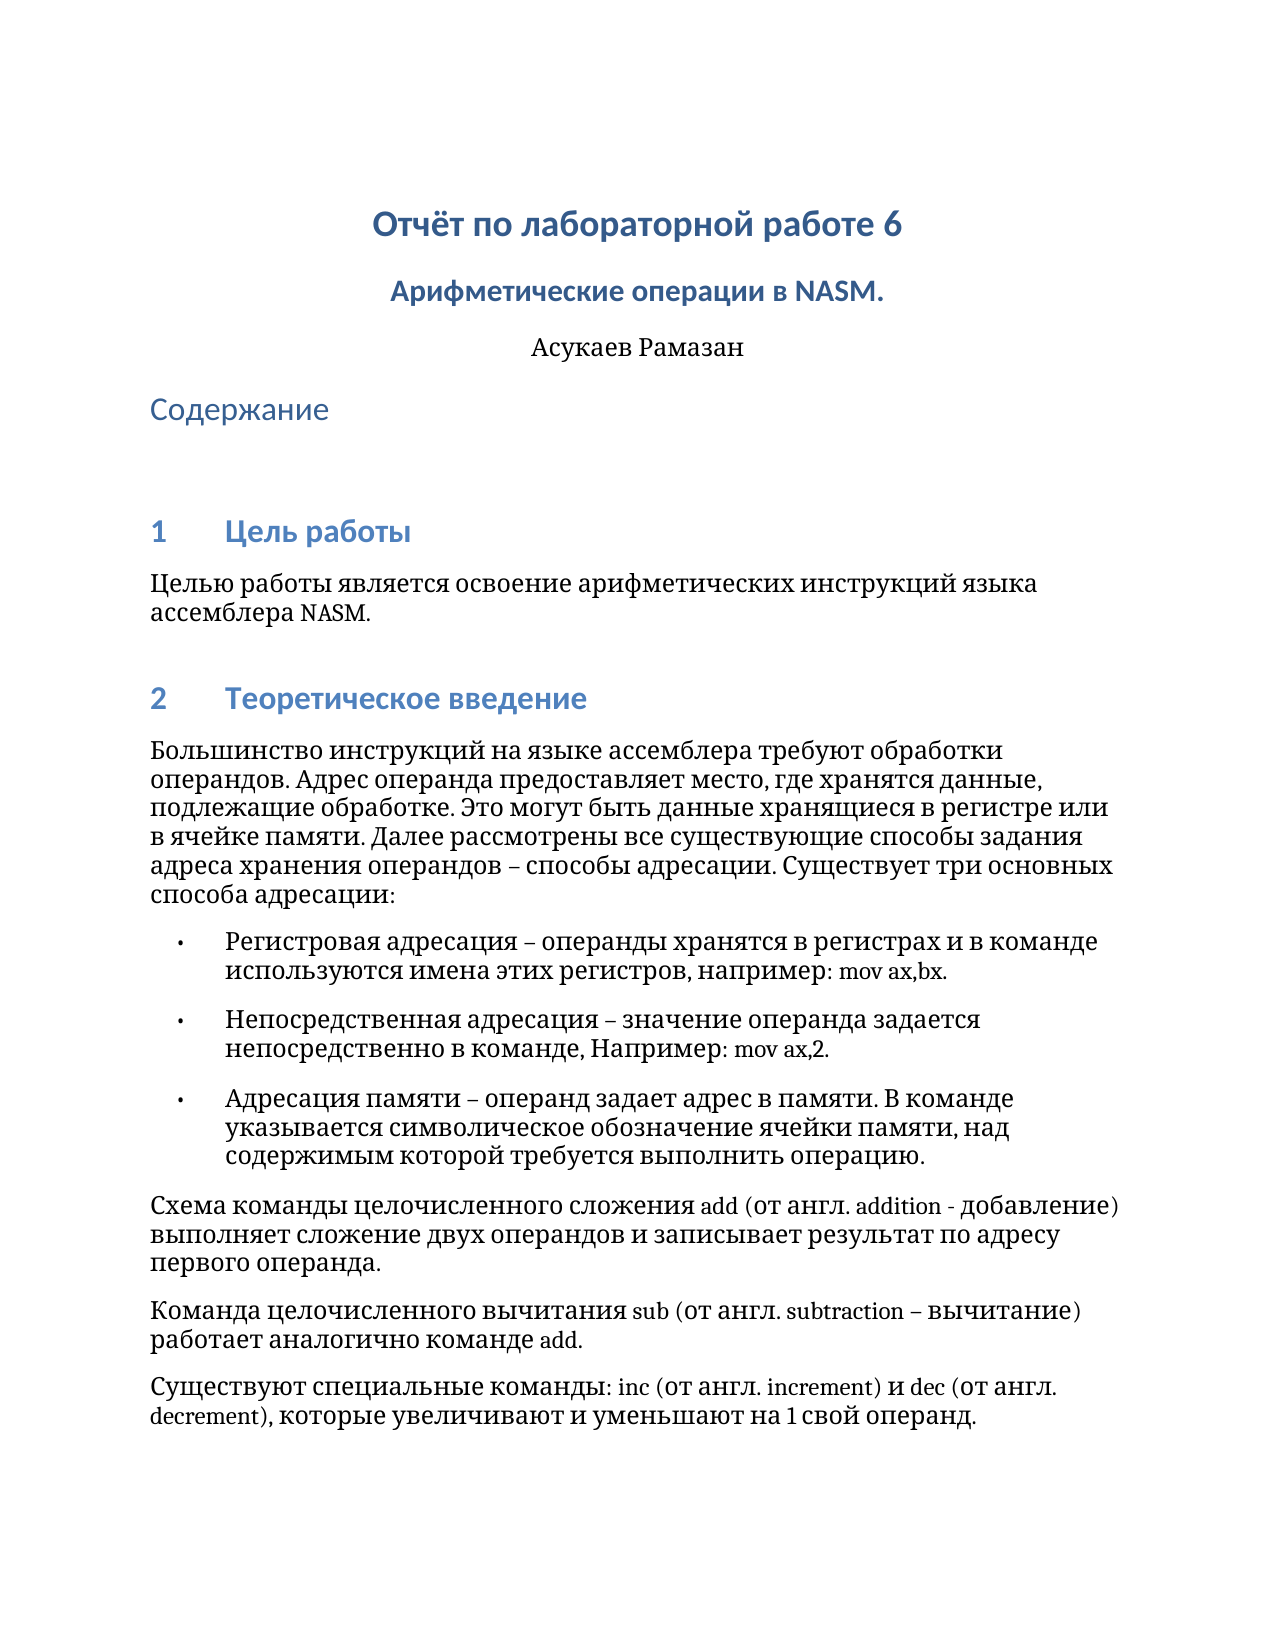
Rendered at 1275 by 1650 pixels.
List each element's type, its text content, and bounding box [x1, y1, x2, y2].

text Большинство инструкций на языке ассемблера требуют обработки операндов. Адрес операнда предоставляет место, где хранятся данные, подлежащие обработке. Это могут быть данные хранящиеся в регистре или в ячейке памяти. Далее рассмотрены все существующие способы задания адреса хранения операндов – способы адресации. Существует три основных способа адресации: [150, 737, 1125, 909]
subtitle 2 Теоретическое введение [150, 677, 1125, 718]
text Схема команды целочисленного сложения add (от англ. addition - добавление) выполняет сложение двух операндов и записывает результат по адресу первого операнда. [150, 1192, 1125, 1278]
text Существуют специальные команды: inc (от англ. increment) и dec (от англ. decrement), которые увеличивают и уменьшают на 1 свой операнд. [150, 1373, 1125, 1431]
list Адресация памяти – операнд задает адрес в памяти. В команде указывается символическое обозначение ячейки памяти, над содержимым которой требуется выполнить операцию. [175, 1085, 1125, 1171]
text Целью работы является освоение арифметических инструкций языка ассемблера NASM. [150, 570, 1125, 627]
text Команда целочисленного вычитания sub (от англ. subtraction – вычитание) работает аналогично команде add. [150, 1297, 1125, 1354]
list Регистровая адресация – операнды хранятся в регистрах и в команде используются имена этих регистров, например: mov ax,bx. [175, 928, 1125, 986]
list Непосредственная адресация – значение операнда задается непосредственно в команде, Например: mov ax,2. [175, 1006, 1125, 1064]
text Асукаев Рамазан [150, 334, 1125, 363]
subtitle 1 Цель работы [150, 510, 1125, 551]
title Отчёт по лабораторной работе 6 [150, 200, 1125, 246]
subtitle Арифметические операции в NASM. [150, 271, 1125, 309]
